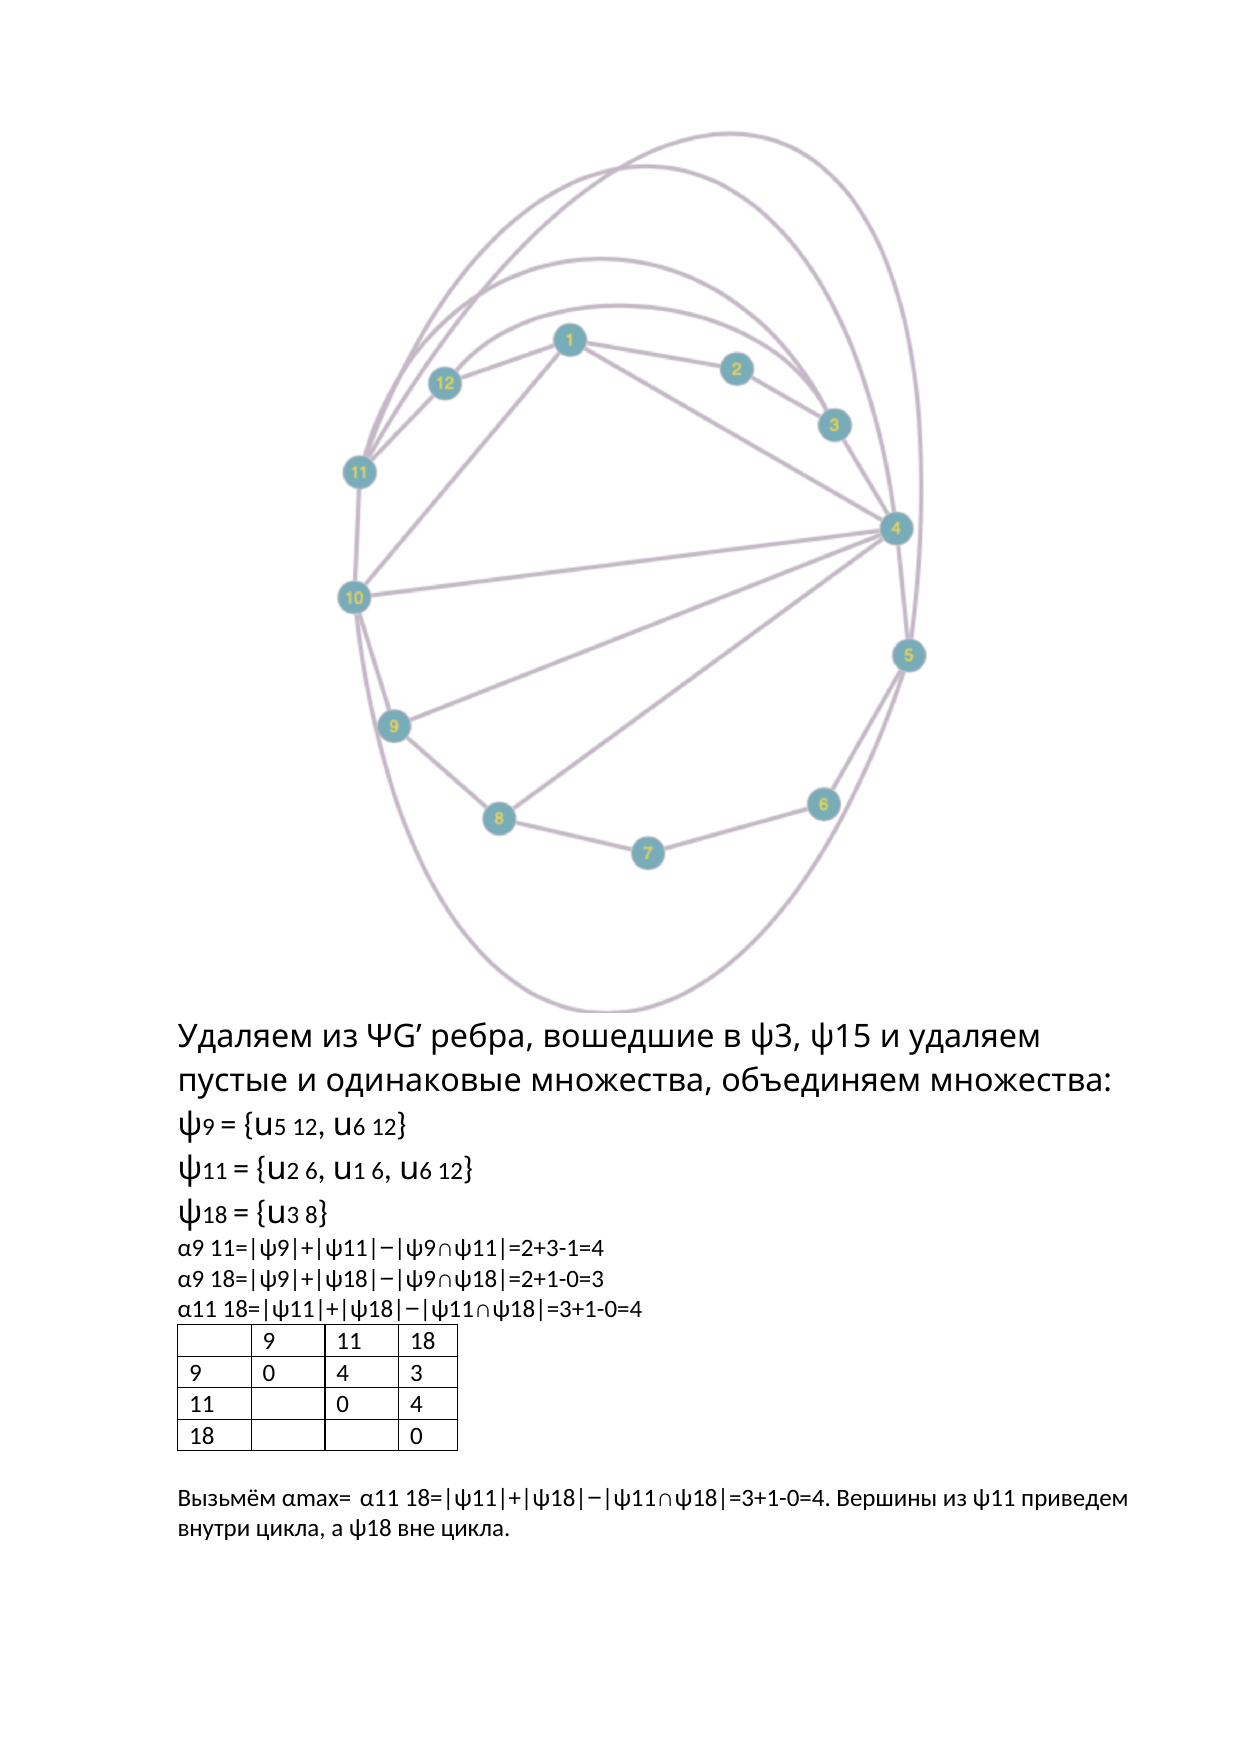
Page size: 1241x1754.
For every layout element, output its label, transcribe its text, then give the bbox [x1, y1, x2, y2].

text Вызьмём αmax= α11 18=|ψ11|+|ψ18|−|ψ11∩ψ18|=3+1-0=4. Вершины из ψ11 приведем внутри цикла, а ψ18 вне цикла. [177, 1482, 1152, 1543]
text α9 18=|ψ9|+|ψ18|−|ψ9∩ψ18|=2+1-0=3 [177, 1263, 1152, 1294]
table_cell 4 [399, 1388, 457, 1419]
table_cell [326, 1420, 398, 1450]
text Удаляем из ΨG’ ребра, вошедшие в ψ3, ψ15 и удаляем пустые и одинаковые множества, объединяем множества: [177, 1013, 1152, 1101]
table_header [178, 1325, 251, 1356]
table_header 11 [326, 1325, 398, 1356]
text ψ11 = {u2 6, u1 6, u6 12} [177, 1145, 1152, 1189]
text ψ9 = {u5 12, u6 12} [177, 1101, 1152, 1145]
text α9 11=|ψ9|+|ψ11|−|ψ9∩ψ11|=2+3-1=4 [177, 1233, 1152, 1263]
table_cell 11 [178, 1388, 251, 1419]
table_cell [252, 1388, 324, 1419]
table_cell 18 [178, 1420, 251, 1450]
text α11 18=|ψ11|+|ψ18|−|ψ11∩ψ18|=3+1-0=4 [177, 1294, 1152, 1324]
picture [177, 118, 1152, 1013]
table_cell 0 [326, 1388, 398, 1419]
text ψ18 = {u3 8} [177, 1189, 1152, 1233]
table_cell [252, 1420, 324, 1450]
table_cell 0 [399, 1420, 457, 1450]
table_cell 4 [326, 1357, 398, 1387]
table_cell 0 [252, 1357, 324, 1387]
table_header 9 [252, 1325, 324, 1356]
table_cell 3 [399, 1357, 457, 1387]
table_cell 9 [178, 1357, 251, 1387]
table_header 18 [399, 1325, 457, 1356]
